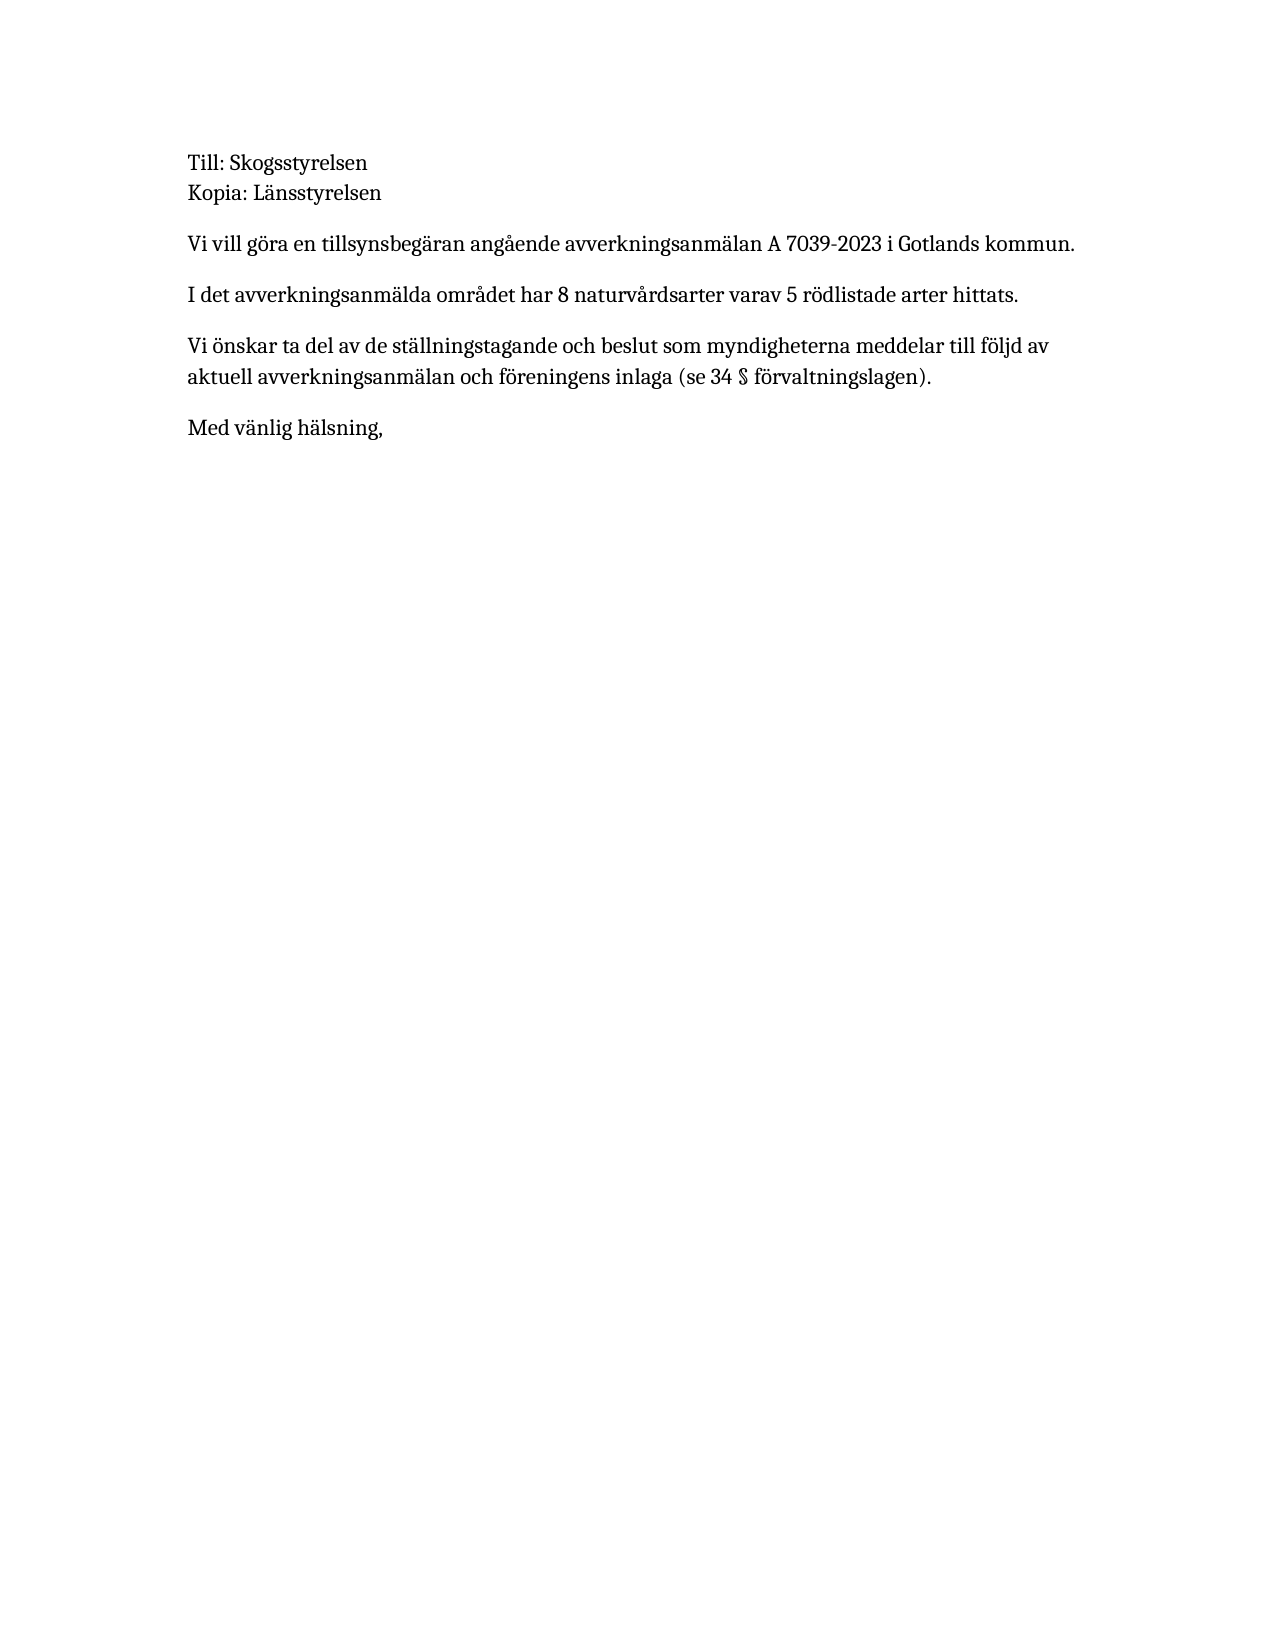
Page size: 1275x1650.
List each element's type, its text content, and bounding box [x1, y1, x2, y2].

text Till: Skogsstyrelsen Kopia: Länsstyrelsen [187, 150, 1087, 207]
text Med vänlig hälsning, [187, 414, 1087, 471]
text Vi vill göra en tillsynsbegäran angående avverkningsanmälan A 7039-2023 i Gotlands kommun. [187, 231, 1087, 258]
text Vi önskar ta del av de ställningstagande och beslut som myndigheterna meddelar till följd av aktuell avverkningsanmälan och föreningens inlaga (se 34 § förvaltningslagen). [187, 333, 1087, 390]
text I det avverkningsanmälda området har 8 naturvårdsarter varav 5 rödlistade arter hittats. [187, 282, 1087, 309]
